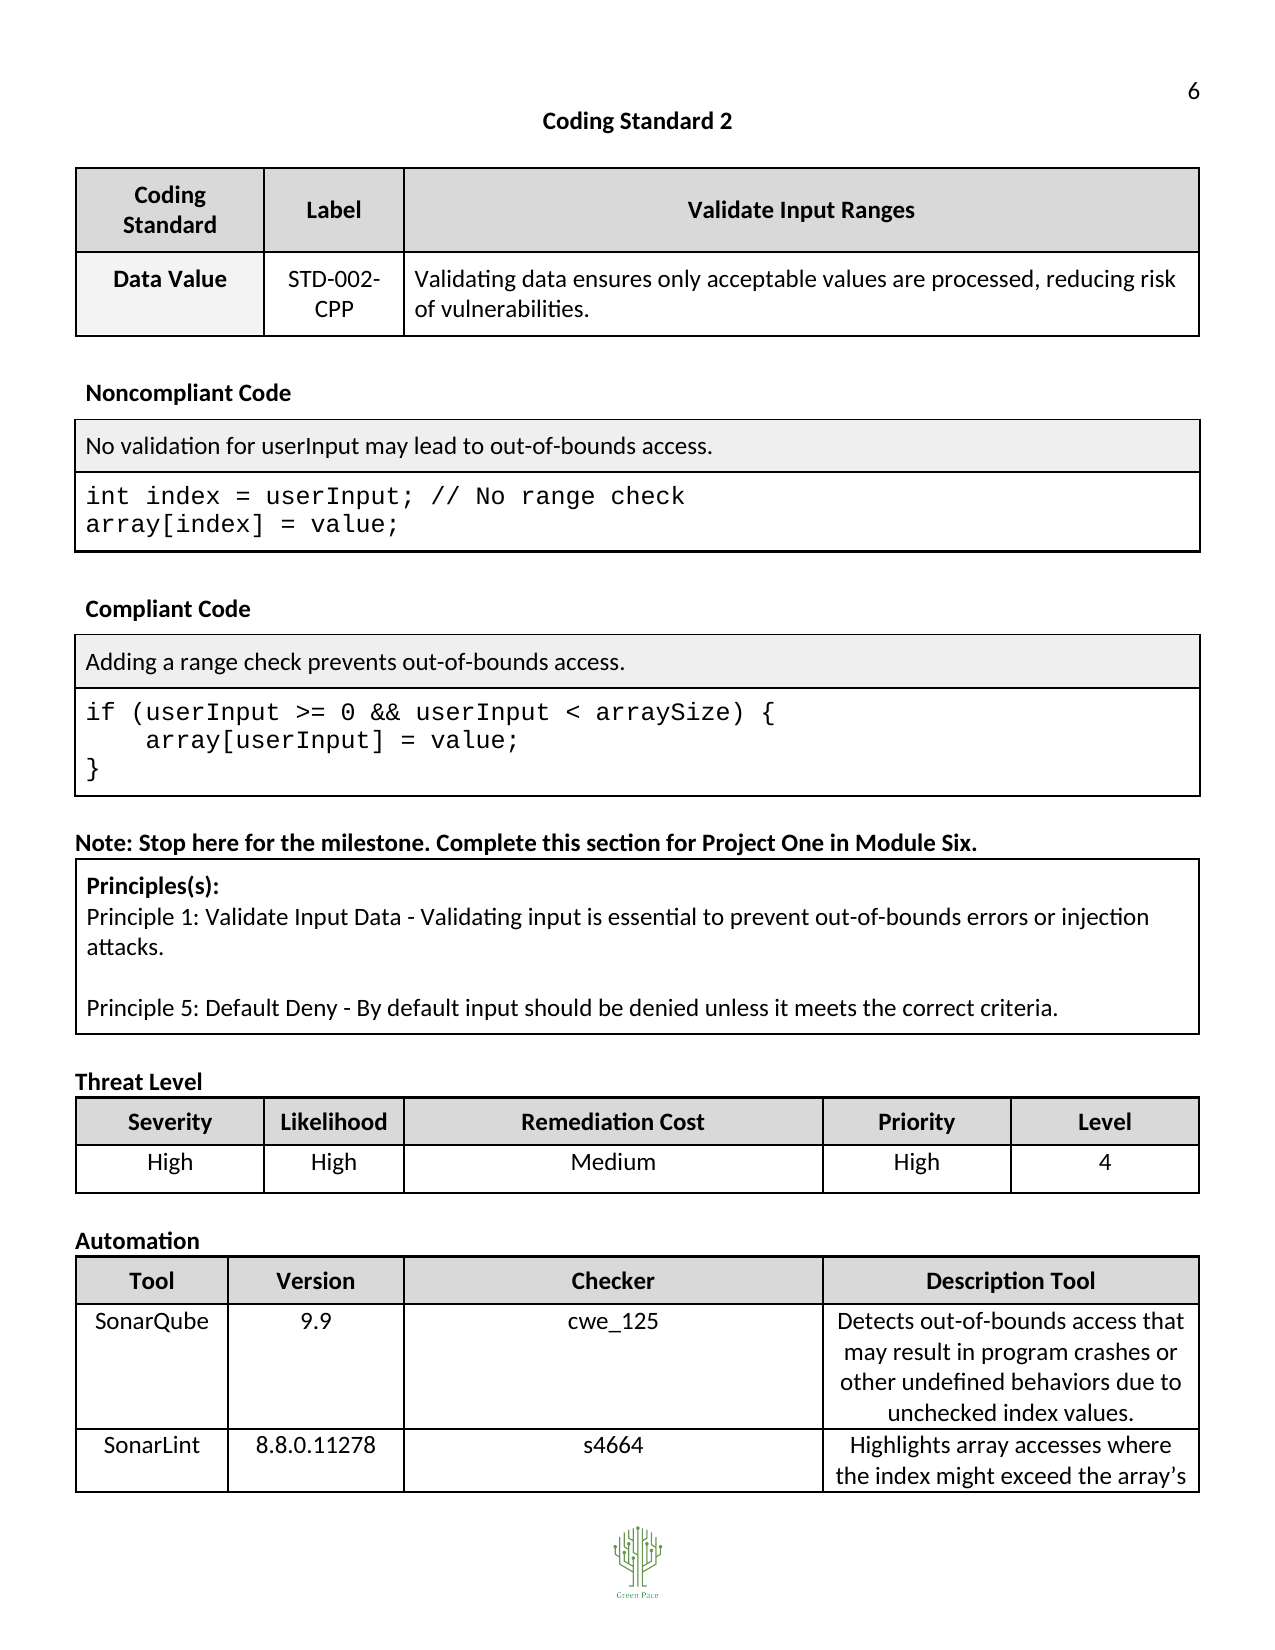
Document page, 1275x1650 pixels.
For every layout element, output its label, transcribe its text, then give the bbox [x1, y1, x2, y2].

table_cell High [265, 1146, 403, 1192]
text Note: Stop here for the milestone. Complete this section for Project One in Module Six. [75, 827, 1200, 858]
table_cell Adding a range check prevents out-of-bounds access. [76, 635, 1199, 687]
table_cell SonarQube [77, 1305, 227, 1427]
table_header Tool [77, 1258, 227, 1303]
table_cell High [824, 1146, 1010, 1192]
table_header Description Tool [824, 1258, 1198, 1303]
table_cell No validation for userInput may lead to out-of-bounds access. [76, 420, 1199, 471]
table_cell SonarLint [77, 1430, 227, 1491]
table_cell Medium [405, 1146, 822, 1192]
table_cell Detects out-of-bounds access that may result in program crashes or other undefined behaviors due to unchecked index values. [824, 1305, 1198, 1427]
table_header Priority [824, 1099, 1010, 1144]
table_cell 8.8.0.11278 [229, 1430, 403, 1491]
text Threat Level [75, 1066, 1200, 1096]
table_cell Data Value [77, 253, 263, 334]
table_header Coding Standard [77, 169, 263, 251]
table_cell if (userInput >= 0 && userInput < arraySize) { array[userInput] = value; } [76, 689, 1199, 795]
text Automation [75, 1225, 1200, 1255]
table_header Validate Input Ranges [405, 169, 1198, 251]
table_header Checker [405, 1258, 822, 1303]
table_cell int index = userInput; // No range check array[index] = value; [76, 473, 1199, 550]
table_header Level [1012, 1099, 1198, 1144]
table_header Noncompliant Code [75, 367, 1200, 418]
table_header Version [229, 1258, 403, 1303]
table_cell Validating data ensures only acceptable values are processed, reducing risk of vulnerabilities. [405, 253, 1198, 334]
table_cell 9.9 [229, 1305, 403, 1427]
table_header Likelihood [265, 1099, 403, 1144]
table_cell 4 [1012, 1146, 1198, 1192]
table_header Principles(s): Principle 1: Validate Input Data - Validating input is essential to prevent out-of-bounds errors or injection attacks. Principle 5: Default Deny - By default input should be denied unless it meets the correct criteria. [77, 860, 1198, 1033]
picture [605, 1521, 670, 1606]
table_header Remediation Cost [405, 1099, 822, 1144]
table_header Severity [77, 1099, 263, 1144]
table_header Label [265, 169, 403, 251]
table_header Compliant Code [75, 583, 1200, 634]
table_cell cwe_125 [405, 1305, 822, 1427]
subtitle Coding Standard 2 [75, 106, 1200, 136]
table_cell High [77, 1146, 263, 1192]
table_cell s4664 [405, 1430, 822, 1491]
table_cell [824, 1430, 1198, 1491]
table_cell STD-002-CPP [265, 253, 403, 334]
